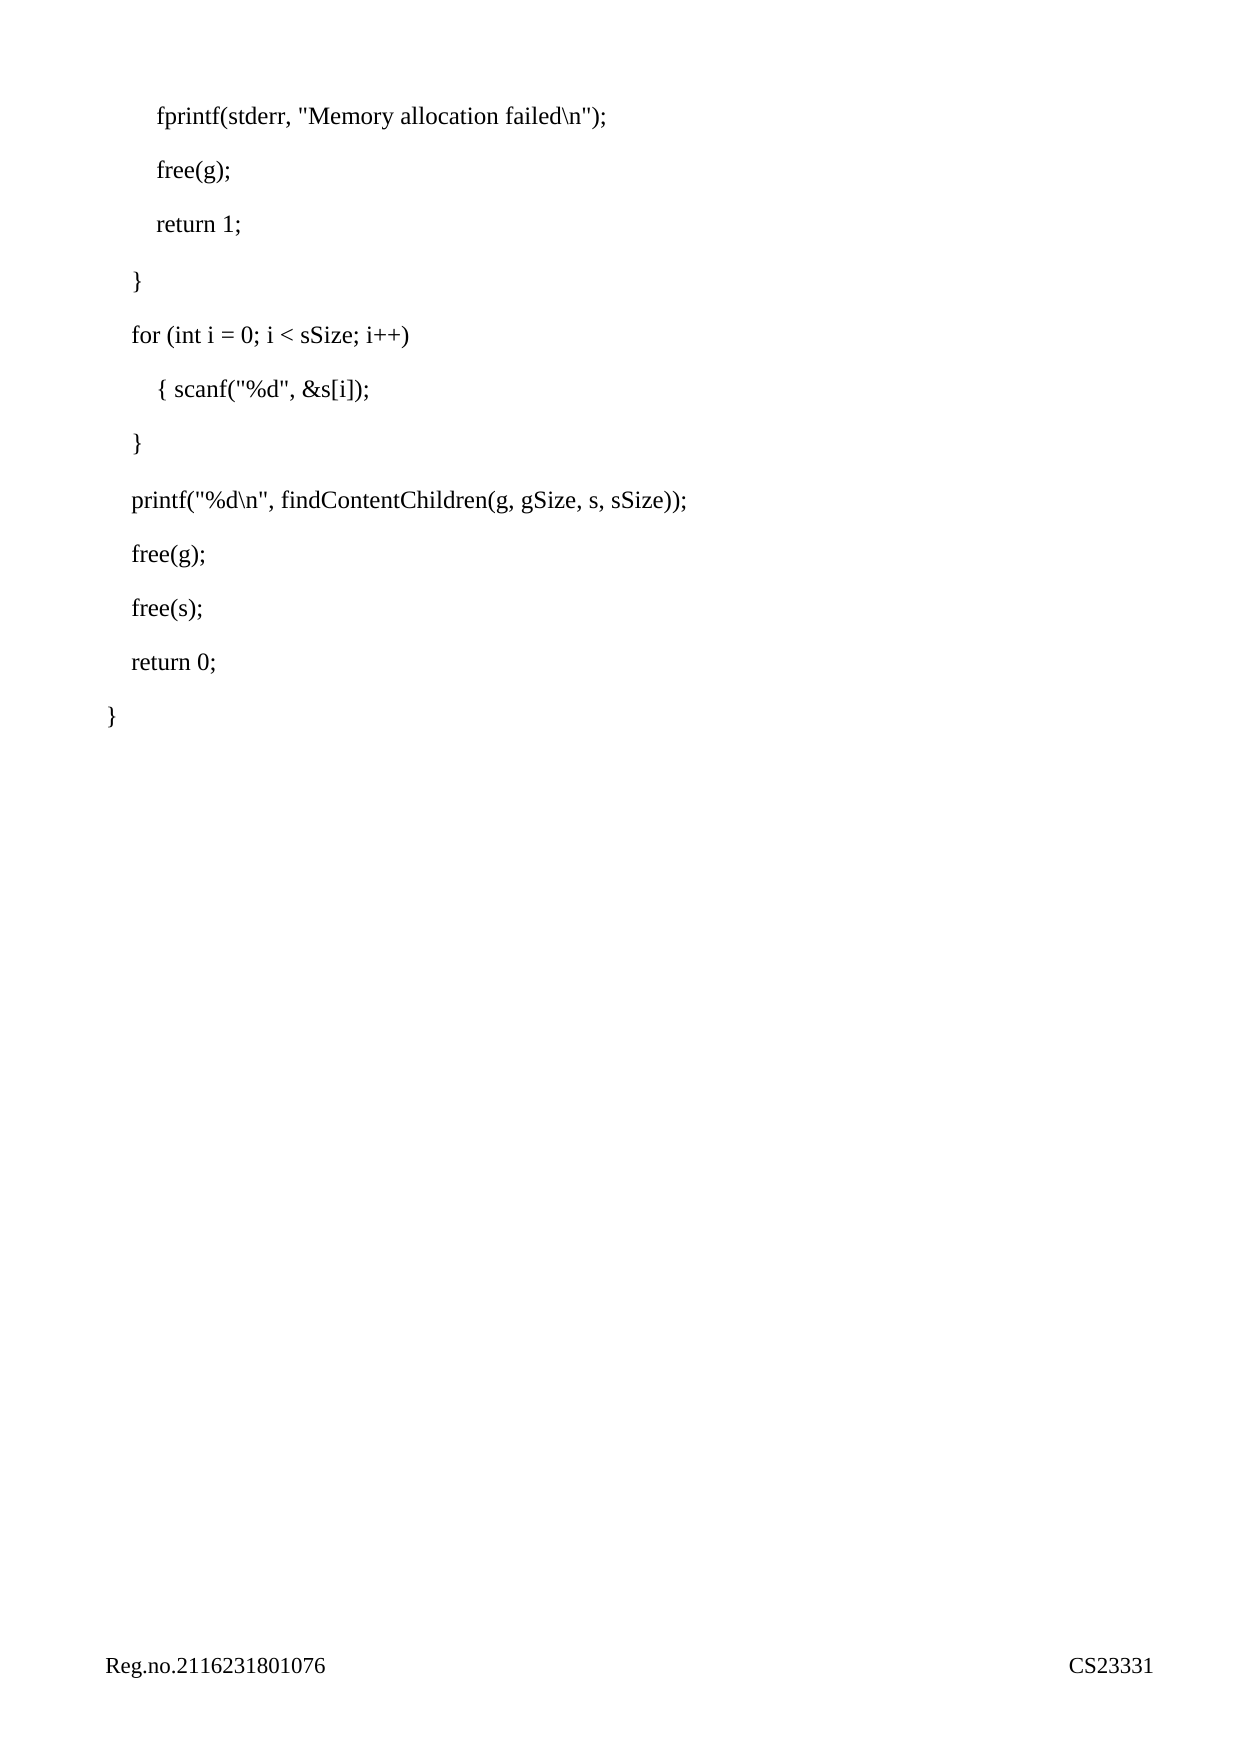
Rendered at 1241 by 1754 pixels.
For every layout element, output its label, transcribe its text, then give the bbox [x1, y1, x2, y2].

text fprintf(stderr, "Memory allocation failed\n"); free(g); [156, 101, 673, 183]
text printf("%d\n", findContentChildren(g, gSize, s, sSize)); free(g); [131, 486, 723, 568]
text } [106, 701, 1155, 730]
text } [131, 428, 1155, 457]
text for (int i = 0; i < sSize; i++) { scanf("%d", &s[i]); [131, 320, 476, 403]
text } [131, 266, 1155, 295]
text free(s); return 0; [131, 593, 244, 676]
text return 1; [156, 209, 1155, 237]
